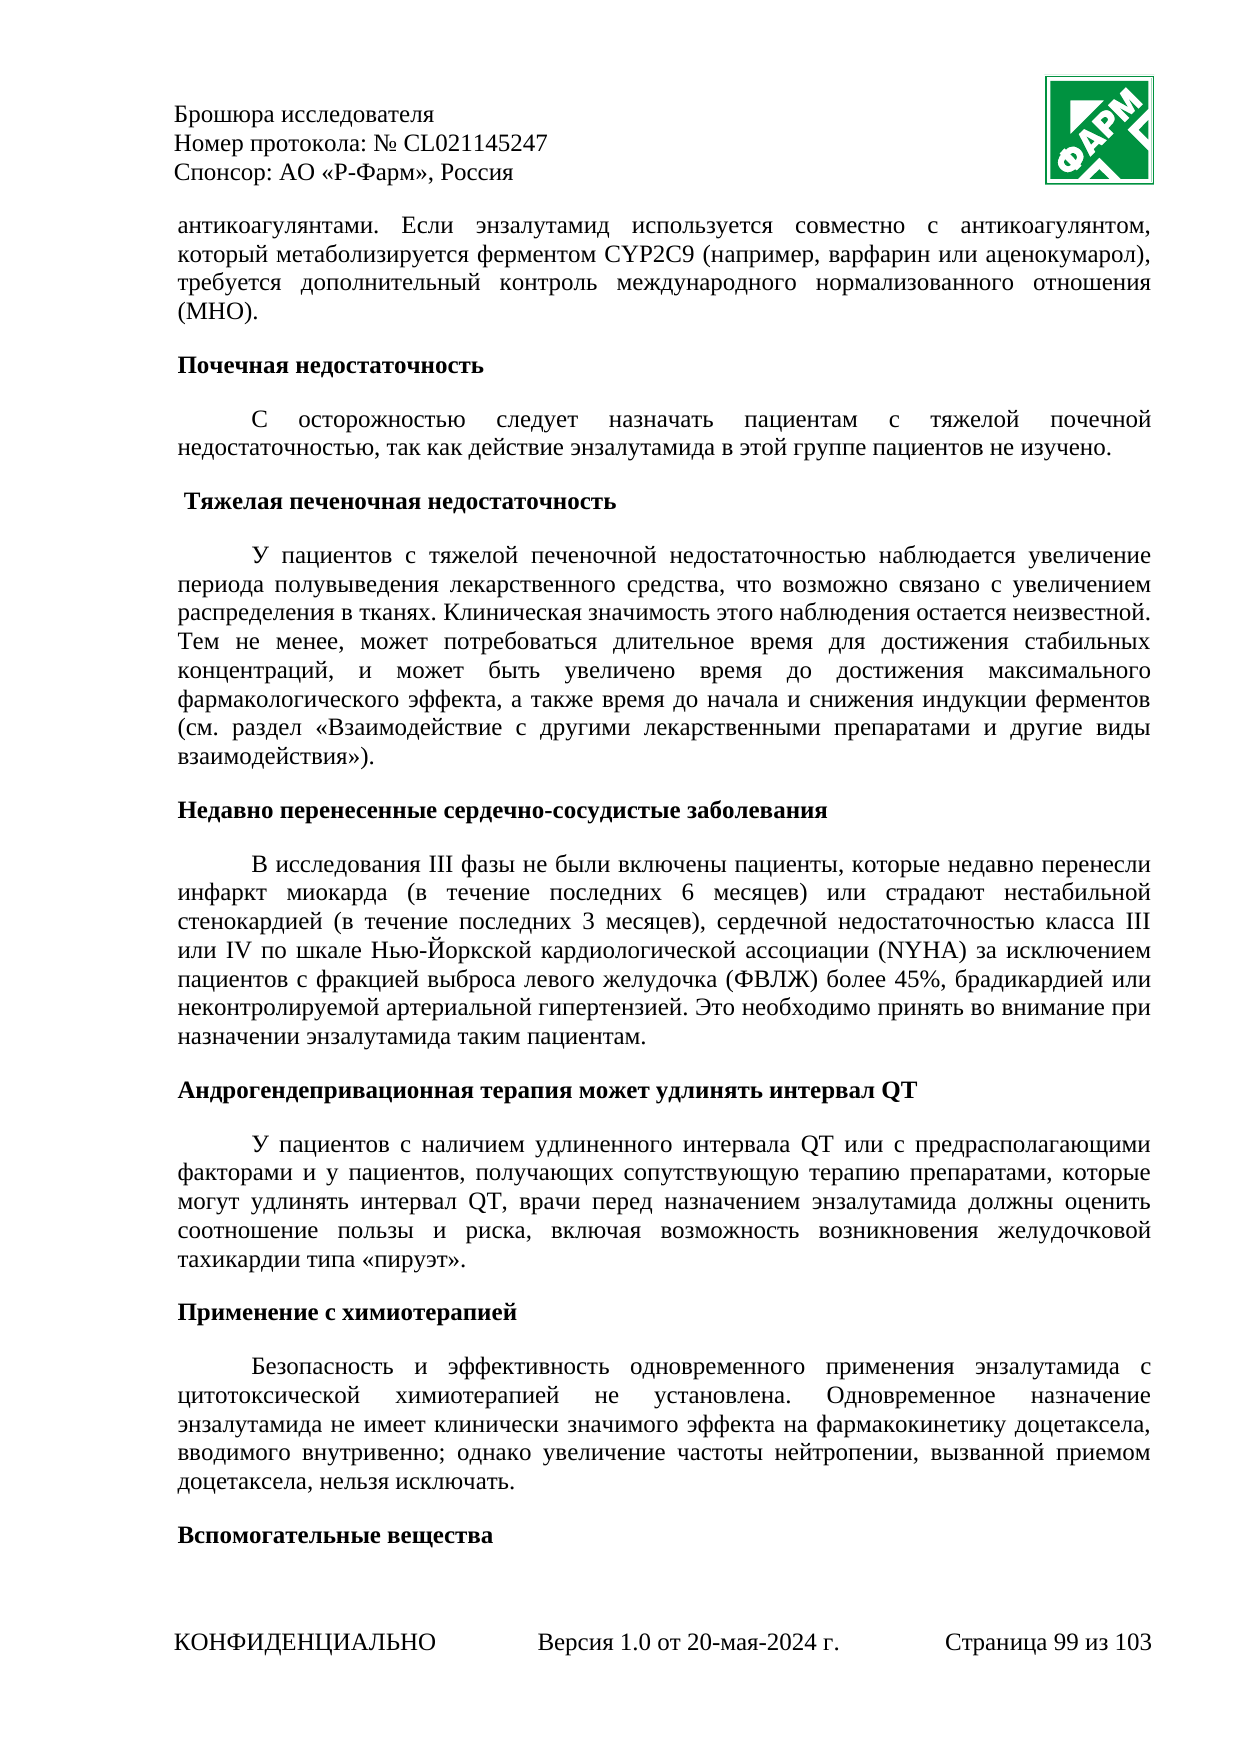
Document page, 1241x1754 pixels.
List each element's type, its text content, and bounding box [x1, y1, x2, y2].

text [177, 210, 1152, 325]
text С осторожностью следует назначать пациентам с тяжелой почечной недостаточностью, так как действие энзалутамида в этой группе пациентов не изучено. [177, 404, 1152, 461]
text Почечная недостаточность [177, 350, 1152, 379]
text Недавно перенесенные сердечно-сосудистые заболевания [177, 795, 1152, 824]
text У пациентов с наличием удлиненного интервала QT или с предрасполагающими факторами и у пациентов, получающих сопутствующую терапию препаратами, которые могут удлинять интервал QT, врачи перед назначением энзалутамида должны оценить соотношение пользы и риска, включая возможность возникновения желудочковой тахикардии типа «пируэт». [177, 1129, 1152, 1272]
text Тяжелая печеночная недостаточность [177, 486, 1152, 515]
text Применение с химиотерапией [177, 1297, 1152, 1326]
text В исследования III фазы не были включены пациенты, которые недавно перенесли инфаркт миокарда (в течение последних 6 месяцев) или страдают нестабильной стенокардией (в течение последних 3 месяцев), сердечной недостаточностью класса III или IV по шкале Нью-Йоркской кардиологической ассоциации (NYHA) за исключением пациентов с фракцией выброса левого желудочка (ФВЛЖ) более 45%, брадикардией или неконтролируемой артериальной гипертензией. Это необходимо принять во внимание при назначении энзалутамида таким пациентам. [177, 849, 1152, 1050]
text У пациентов с тяжелой печеночной недостаточностью наблюдается увеличение периода полувыведения лекарственного средства, что возможно связано с увеличением распределения в тканях. Клиническая значимость этого наблюдения остается неизвестной. Тем не менее, может потребоваться длительное время для достижения стабильных концентраций, и может быть увеличено время до достижения максимального фармакологического эффекта, а также время до начала и снижения индукции ферментов (cм. раздел «Взаимодействие с другими лекарственными препаратами и другие виды взаимодействия»). [177, 540, 1152, 770]
text Безопасность и эффективность одновременного применения энзалутамида с цитотоксической химиотерапией не установлена. Одновременное назначение энзалутамида не имеет клинически значимого эффекта на фармакокинетику доцетаксела, вводимого внутривенно; однако увеличение частоты нейтропении, вызванной приемом доцетаксела, нельзя исключать. [177, 1351, 1152, 1495]
text Вспомогательные вещества [177, 1520, 1152, 1549]
text Андрогендепривационная терапия может удлинять интервал QT [177, 1075, 1152, 1104]
